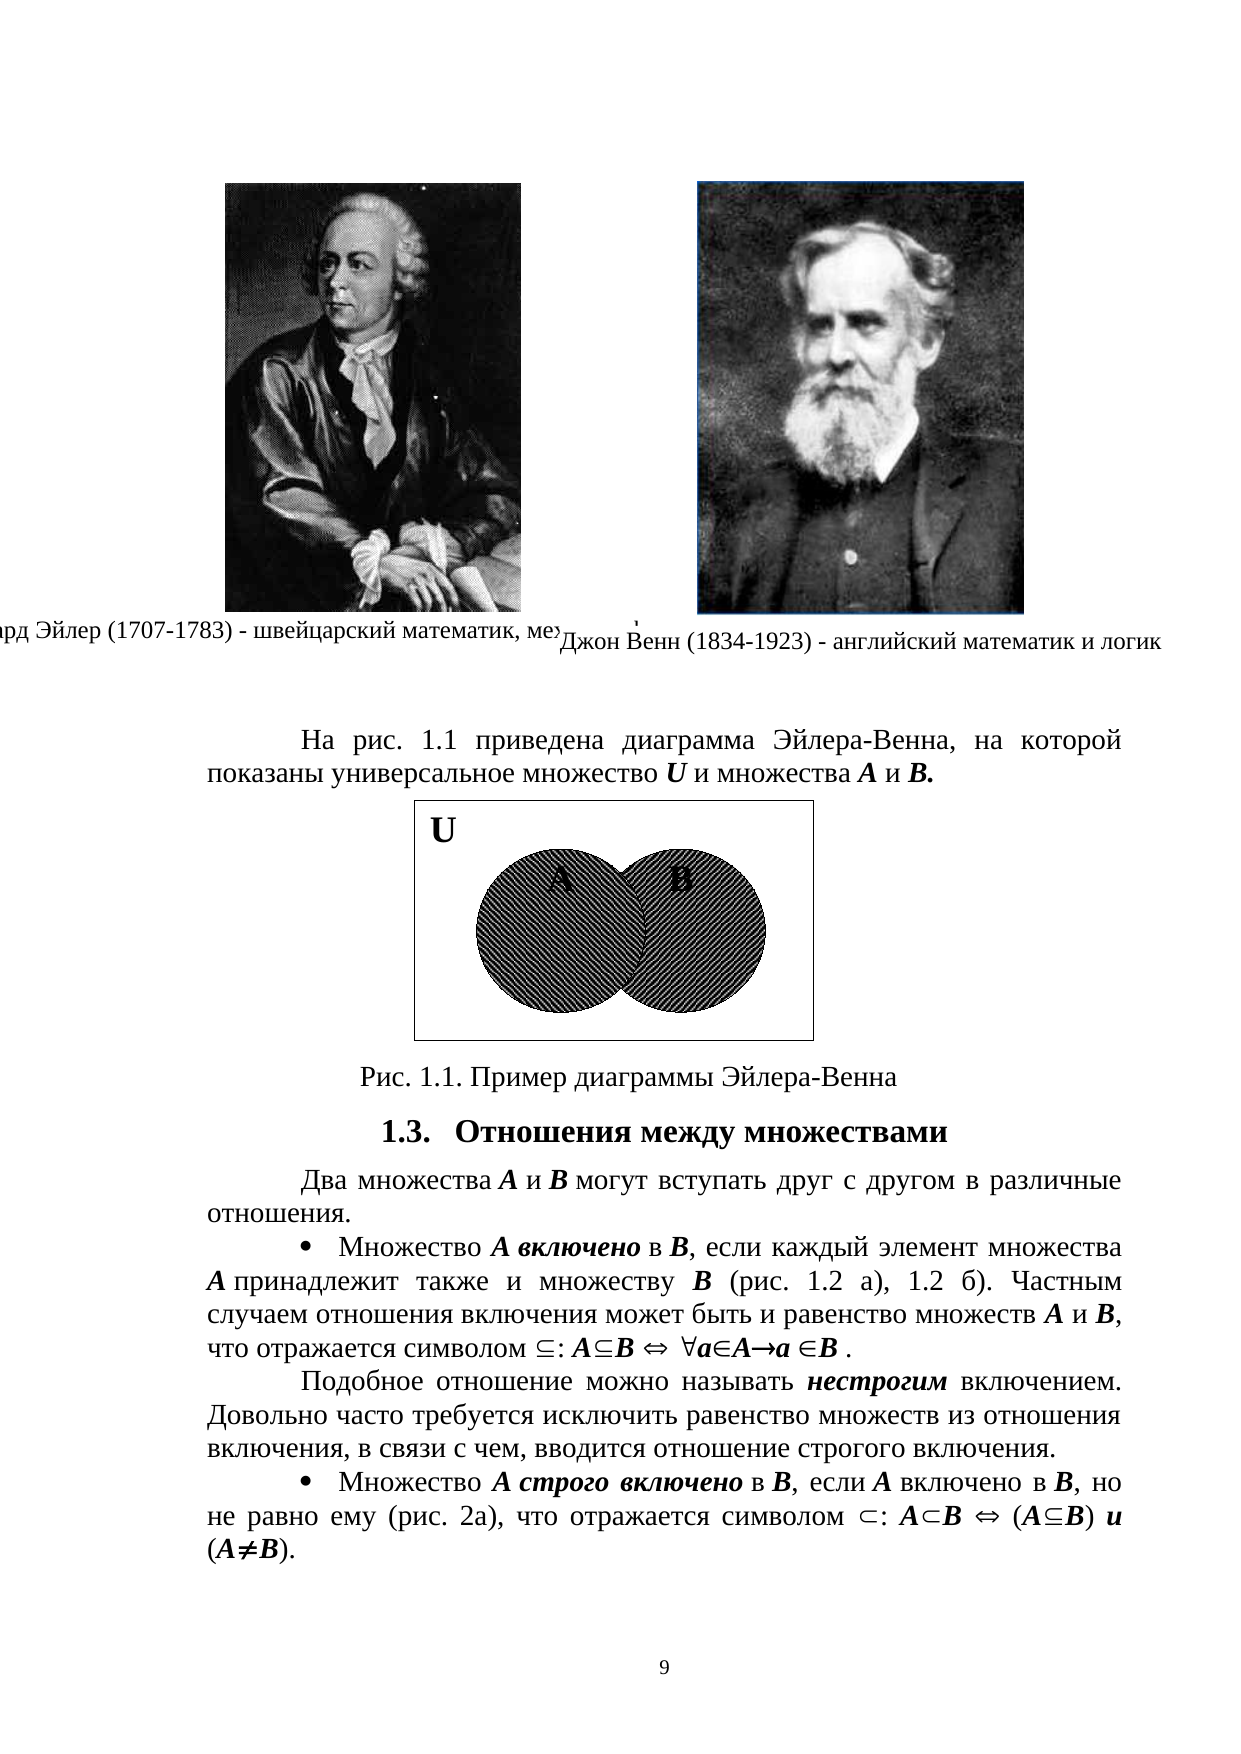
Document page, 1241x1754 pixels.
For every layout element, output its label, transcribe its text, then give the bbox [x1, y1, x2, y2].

list Множество A включено в B, если каждый элемент множества A принадлежит также и множеству B (рис. 1.2 а), 1.2 б). Частным случаем отношения включения может быть и равенство множеств A и B, что отражается символом : AB aAa B . [207, 1229, 1122, 1363]
subtitle Отношения между множествами [207, 1111, 1122, 1149]
text Два множества A и B могут вступать друг с другом в различные отношения. [207, 1162, 1122, 1229]
text Подобное отношение можно называть нестрогим включением. Довольно часто требуется исключить равенство множеств из отношения включения, в связи с чем, вводится отношение строгого включения. [207, 1363, 1122, 1464]
picture [697, 181, 1024, 616]
list Множество A строго включено в B, если A включено в B, но не равно ему (рис. 2а), что отражается символом : AB (AB) и (AB). [207, 1464, 1122, 1565]
picture [476, 849, 766, 1012]
text На рис. 1.1 приведена диаграмма Эйлера-Венна, на которой показаны универсальное множество U и множества A и B. [207, 722, 1122, 789]
picture [225, 183, 521, 612]
